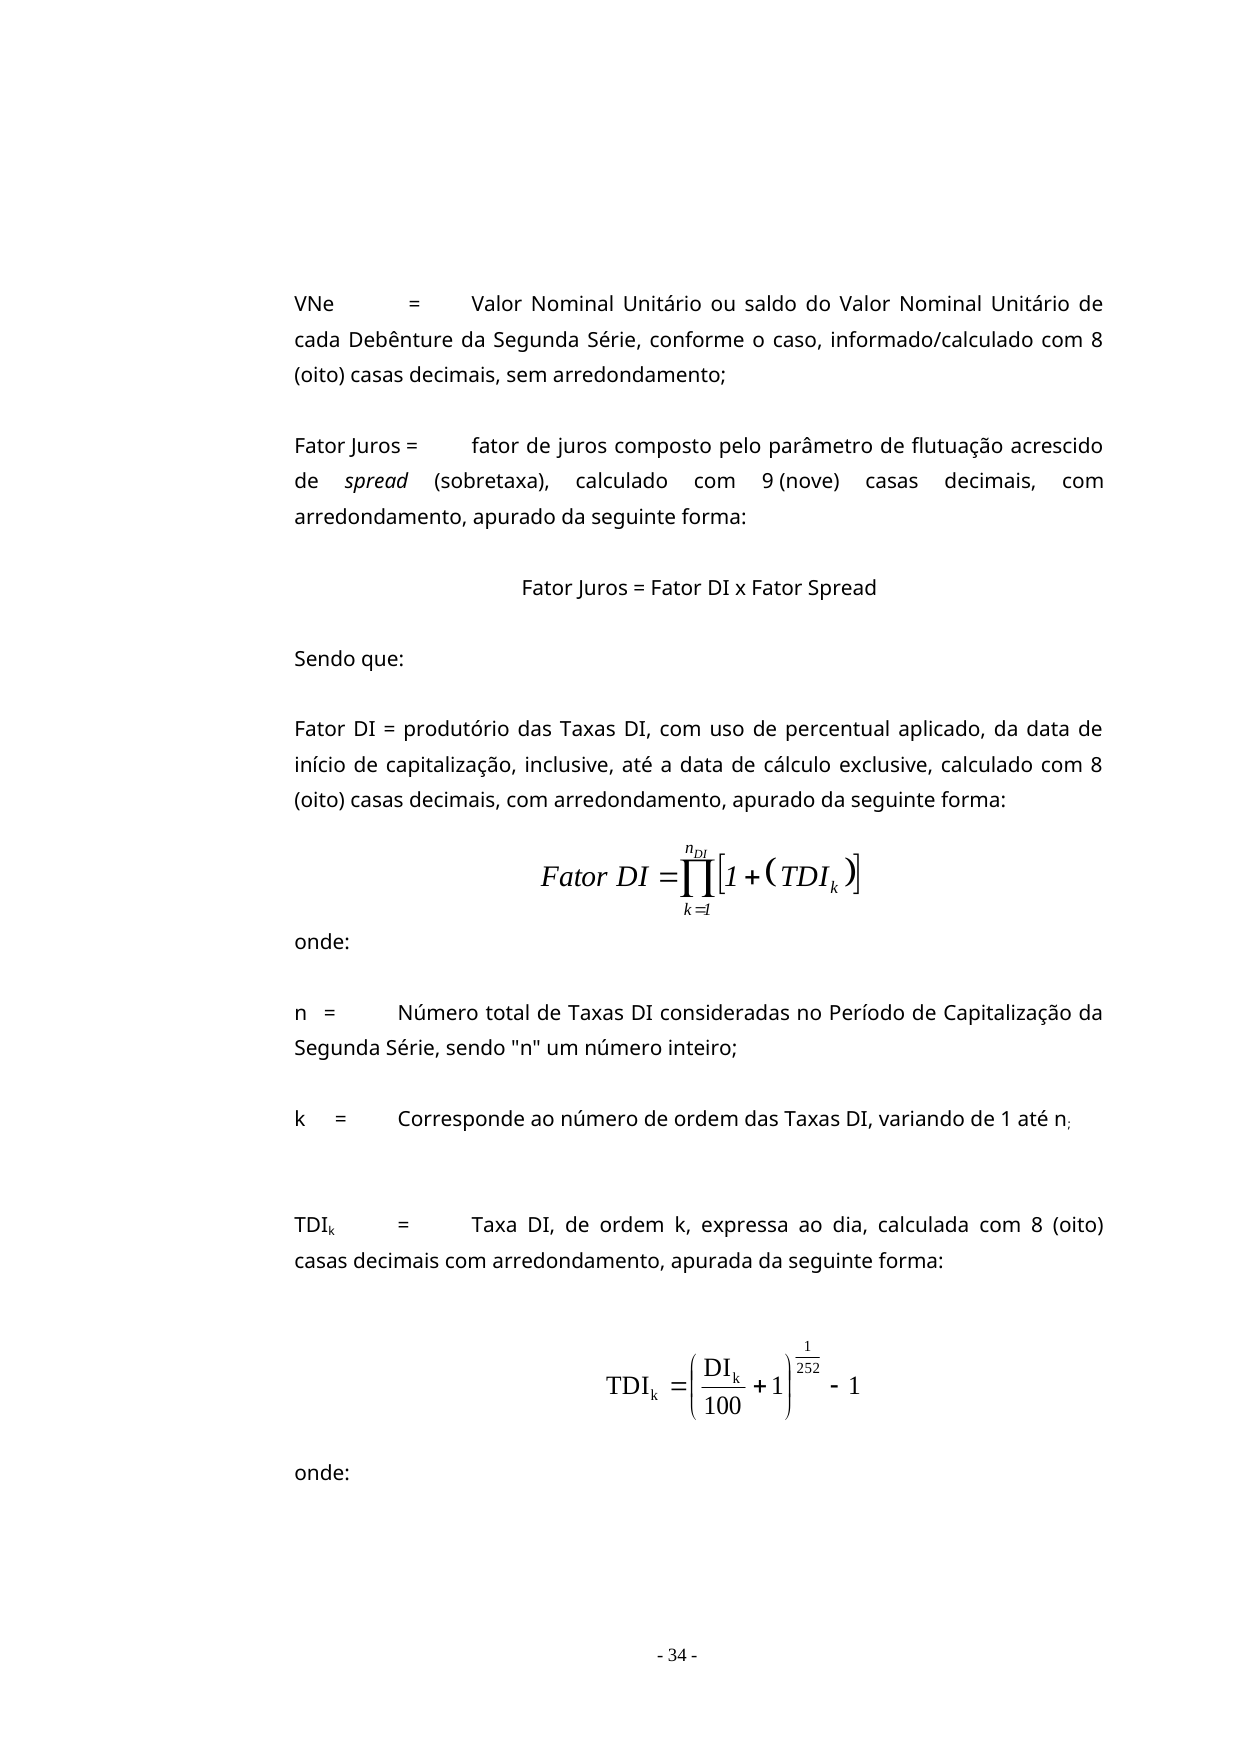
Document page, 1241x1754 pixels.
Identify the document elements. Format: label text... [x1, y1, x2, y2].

text onde: [294, 921, 1104, 956]
text onde: [294, 1452, 1104, 1488]
text Sendo que: [294, 638, 1104, 673]
text Fator Juros = fator de juros composto pelo parâmetro de flutuação acrescido de spread (sobretaxa), calculado com 9 (nove) casas decimais, com arredondamento, apurado da seguinte forma: [294, 425, 1104, 531]
text TDIk = Taxa DI, de ordem k, expressa ao dia, calculada com 8 (oito) casas decimais com arredondamento, apurada da seguinte forma: [294, 1204, 1104, 1275]
text k = Corresponde ao número de ordem das Taxas DI, variando de 1 até n; [294, 1098, 1104, 1133]
text n = Número total de Taxas DI consideradas no Período de Capitalização da Segunda Série, sendo "n" um número inteiro; [294, 992, 1104, 1063]
text VNe = Valor Nominal Unitário ou saldo do Valor Nominal Unitário de cada Debênture da Segunda Série, conforme o caso, informado/calculado com 8 (oito) casas decimais, sem arredondamento; [294, 283, 1104, 390]
text Fator DI = produtório das Taxas DI, com uso de percentual aplicado, da data de início de capitalização, inclusive, até a data de cálculo exclusive, calculado com 8 (oito) casas decimais, com arredondamento, apurado da seguinte forma: [294, 708, 1104, 815]
text Fator Juros = Fator DI x Fator Spread [294, 567, 1104, 602]
